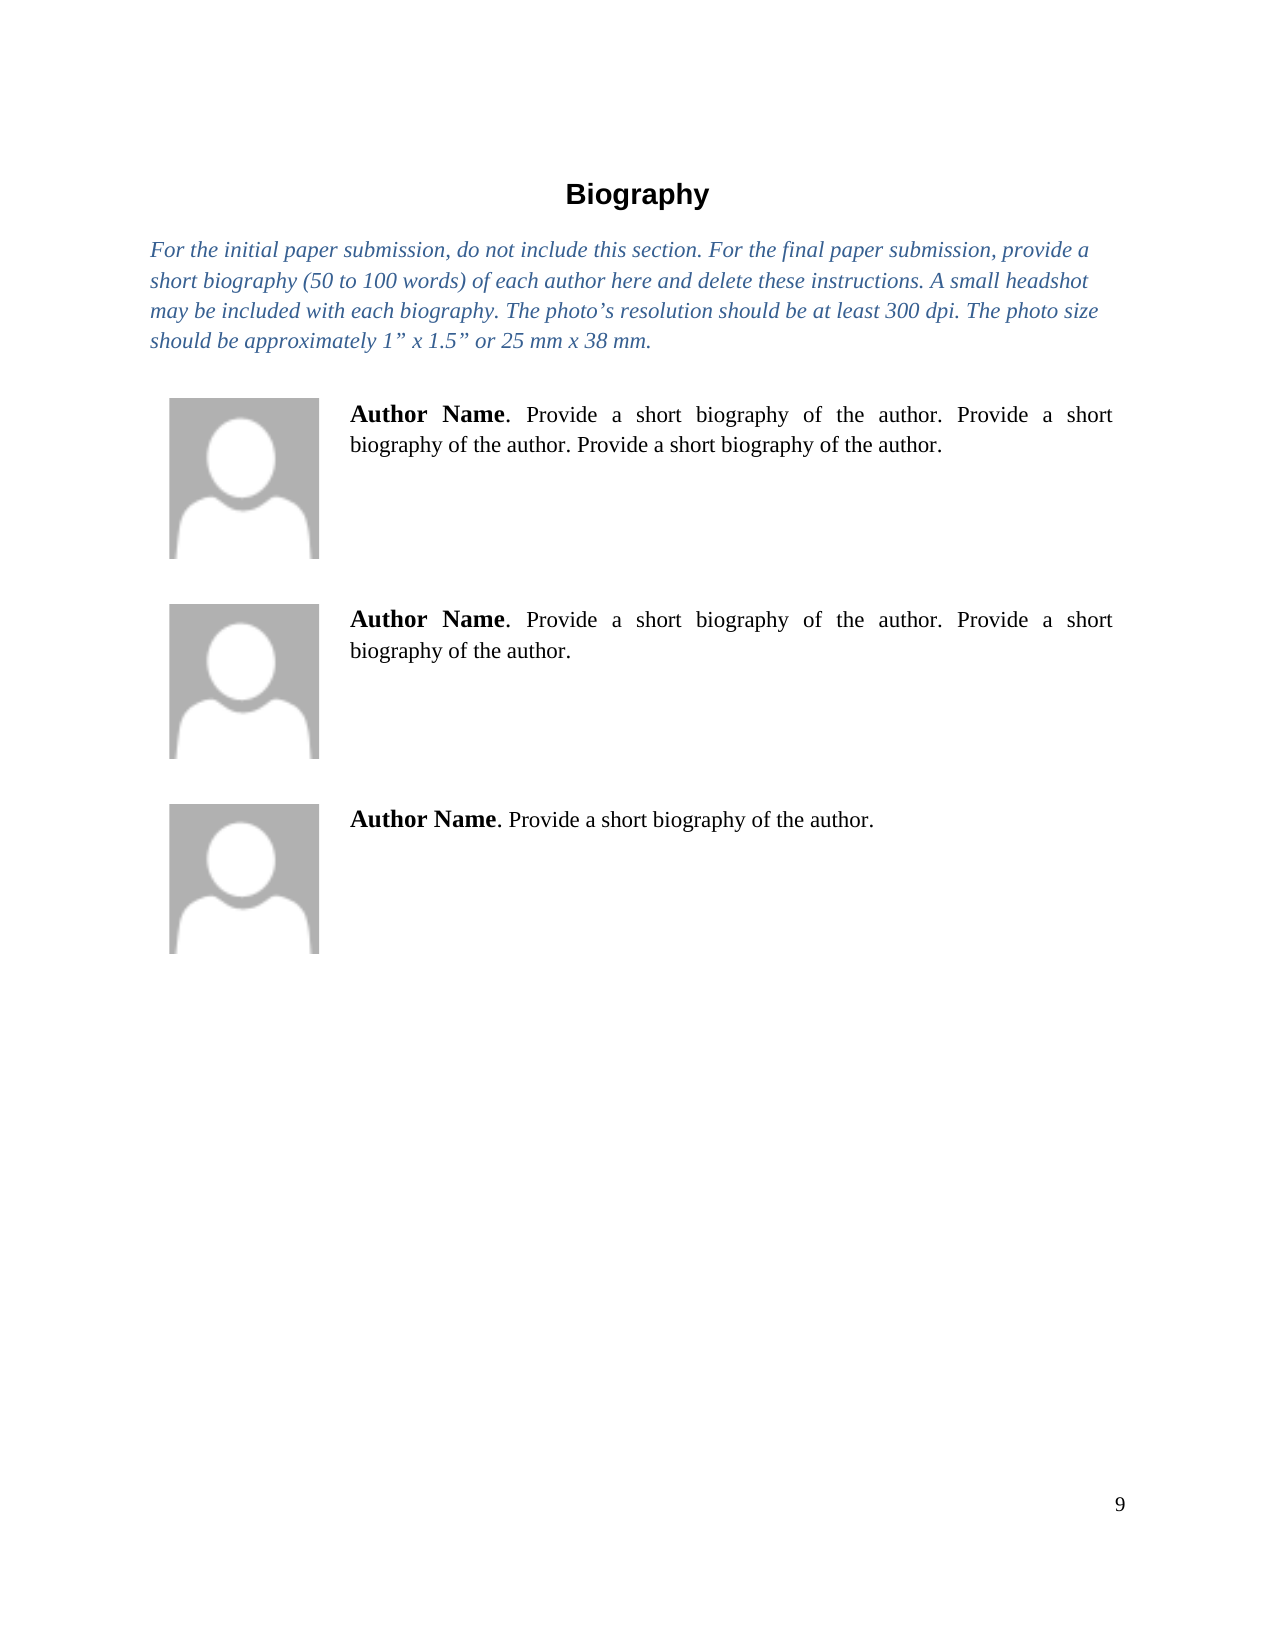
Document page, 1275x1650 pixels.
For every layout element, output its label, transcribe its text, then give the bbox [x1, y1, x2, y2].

picture [169, 398, 320, 559]
table_cell [150, 784, 338, 978]
table_cell [150, 584, 338, 783]
table_header [150, 378, 338, 583]
picture [169, 804, 320, 954]
text For the initial paper submission, do not include this section. For the final paper submission, provide a short biography (50 to 100 words) of each author here and delete these instructions. A small headshot may be included with each biography. The photo’s resolution should be at least 300 dpi. The photo size should be approximately 1” x 1.5” or 25 mm x 38 mm. [150, 236, 1125, 353]
picture [169, 604, 320, 759]
subtitle Biography [150, 177, 1125, 211]
table_header Author Name. Provide a short biography of the author. Provide a short biography of the author. Provide a short biography of the author. [339, 378, 1125, 583]
table_cell Author Name. Provide a short biography of the author. [339, 784, 1125, 978]
table_cell Author Name. Provide a short biography of the author. Provide a short biography of the author. [339, 584, 1125, 783]
